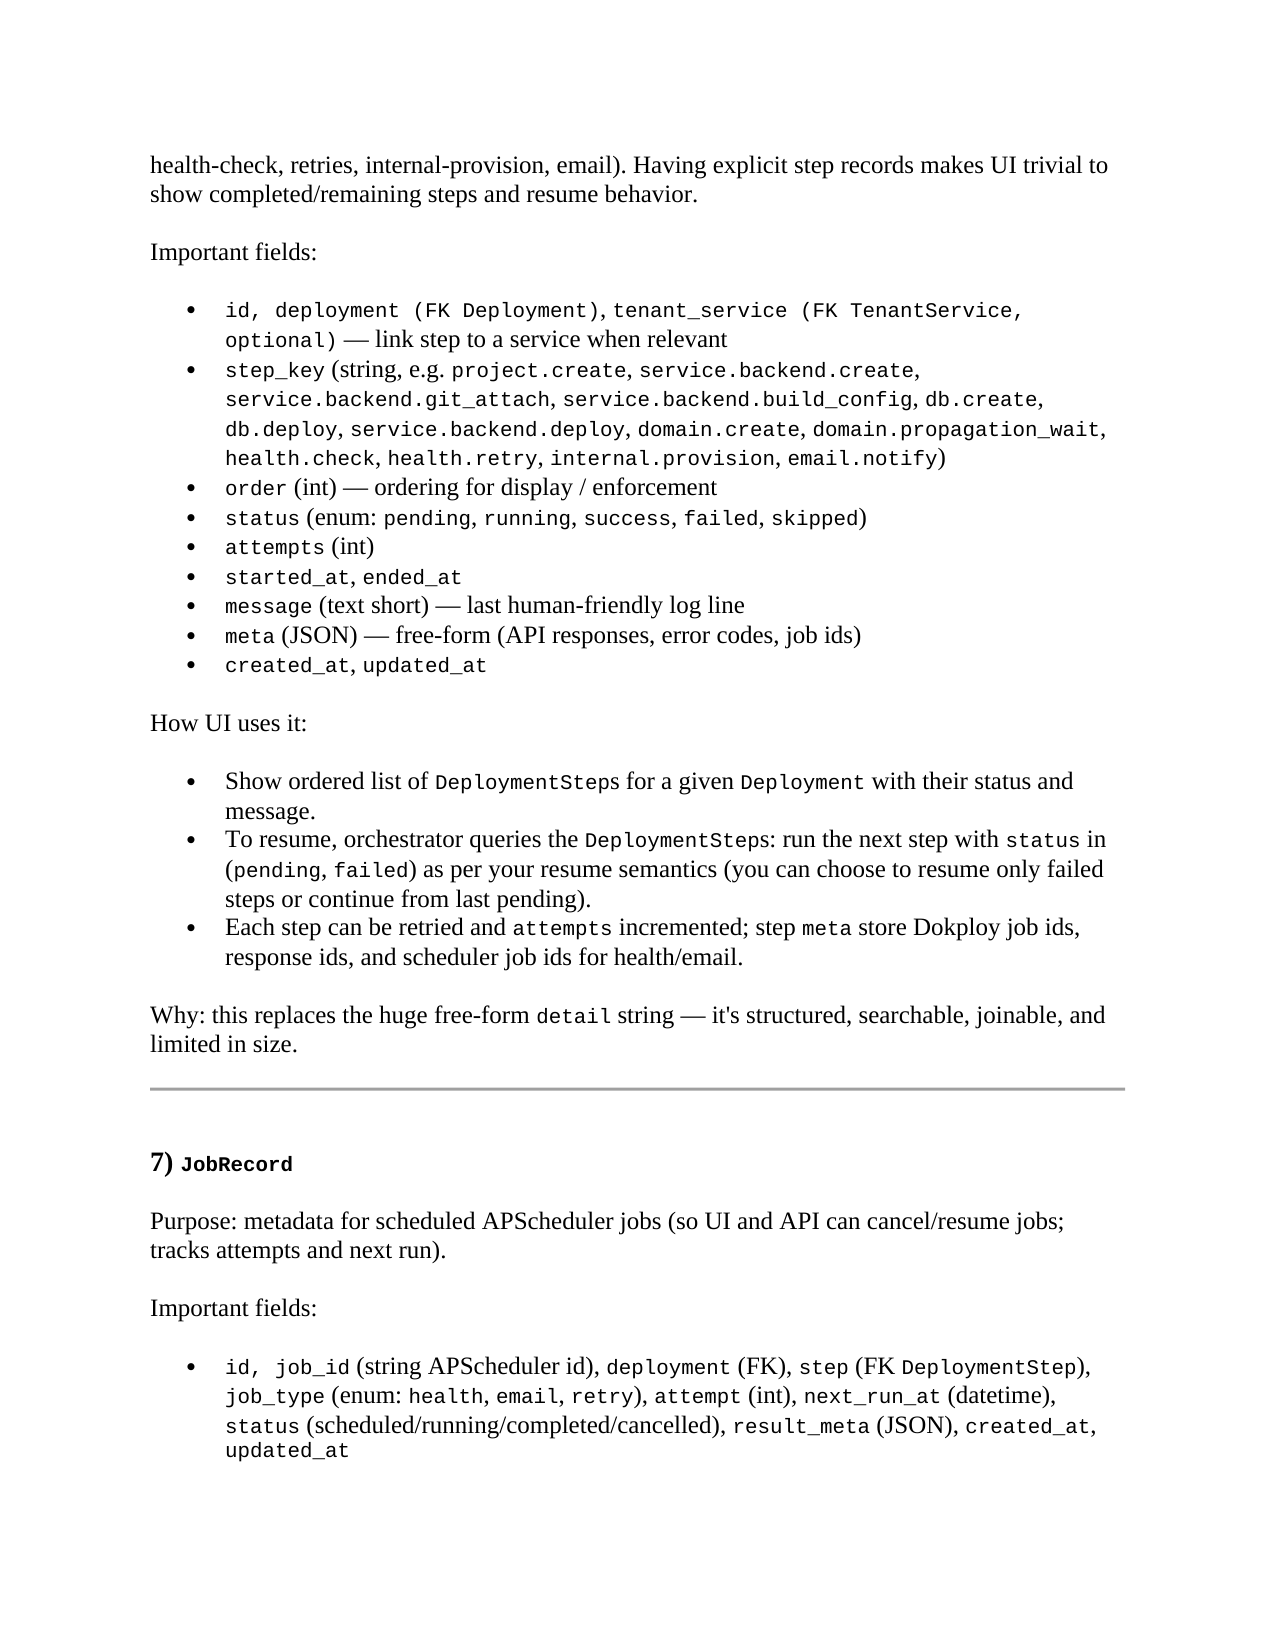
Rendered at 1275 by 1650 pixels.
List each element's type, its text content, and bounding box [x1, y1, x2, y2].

text Purpose: metadata for scheduled APScheduler jobs (so UI and API can cancel/resume jobs; tracks attempts and next run). [150, 1206, 1125, 1264]
list status (enum: pending, running, success, failed, skipped) [187, 502, 1125, 531]
text Important fields: [150, 237, 1125, 265]
list order (int) — ordering for display / enforcement [187, 472, 1125, 502]
text Why: this replaces the huge free-form detail string — it's structured, searchable, joinable, and limited in size. [150, 1000, 1125, 1058]
text Important fields: [150, 1293, 1125, 1322]
list Show ordered list of DeploymentSteps for a given Deployment with their status and message. [187, 766, 1125, 824]
list Each step can be retried and attempts incremented; step meta store Dokploy job ids, response ids, and scheduler job ids for health/email. [187, 912, 1125, 971]
text How UI uses it: [150, 708, 1125, 737]
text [150, 150, 1125, 207]
list created_at, updated_at [187, 649, 1125, 679]
list attempts (int) [187, 531, 1125, 561]
list message (text short) — last human-friendly log line [187, 590, 1125, 620]
list started_at, ended_at [187, 561, 1125, 590]
text 7) JobRecord [150, 1145, 1125, 1177]
list id, deployment (FK Deployment), tenant_service (FK TenantService, optional) — link step to a service when relevant [187, 294, 1125, 354]
list To resume, orchestrator queries the DeploymentSteps: run the next step with status in (pending, failed) as per your resume semantics (you can choose to resume only failed steps or continue from last pending). [187, 824, 1125, 912]
list step_key (string, e.g. project.create, service.backend.create, service.backend.git_attach, service.backend.build_config, db.create, db.deploy, service.backend.deploy, domain.create, domain.propagation_wait, health.check, health.retry, internal.provision, email.notify) [187, 354, 1125, 472]
list meta (JSON) — free-form (API responses, error codes, job ids) [187, 620, 1125, 649]
list id, job_id (string APScheduler id), deployment (FK), step (FK DeploymentStep), job_type (enum: health, email, retry), attempt (int), next_run_at (datetime), status (scheduled/running/completed/cancelled), result_meta (JSON), created_at, updated_at [187, 1351, 1125, 1463]
